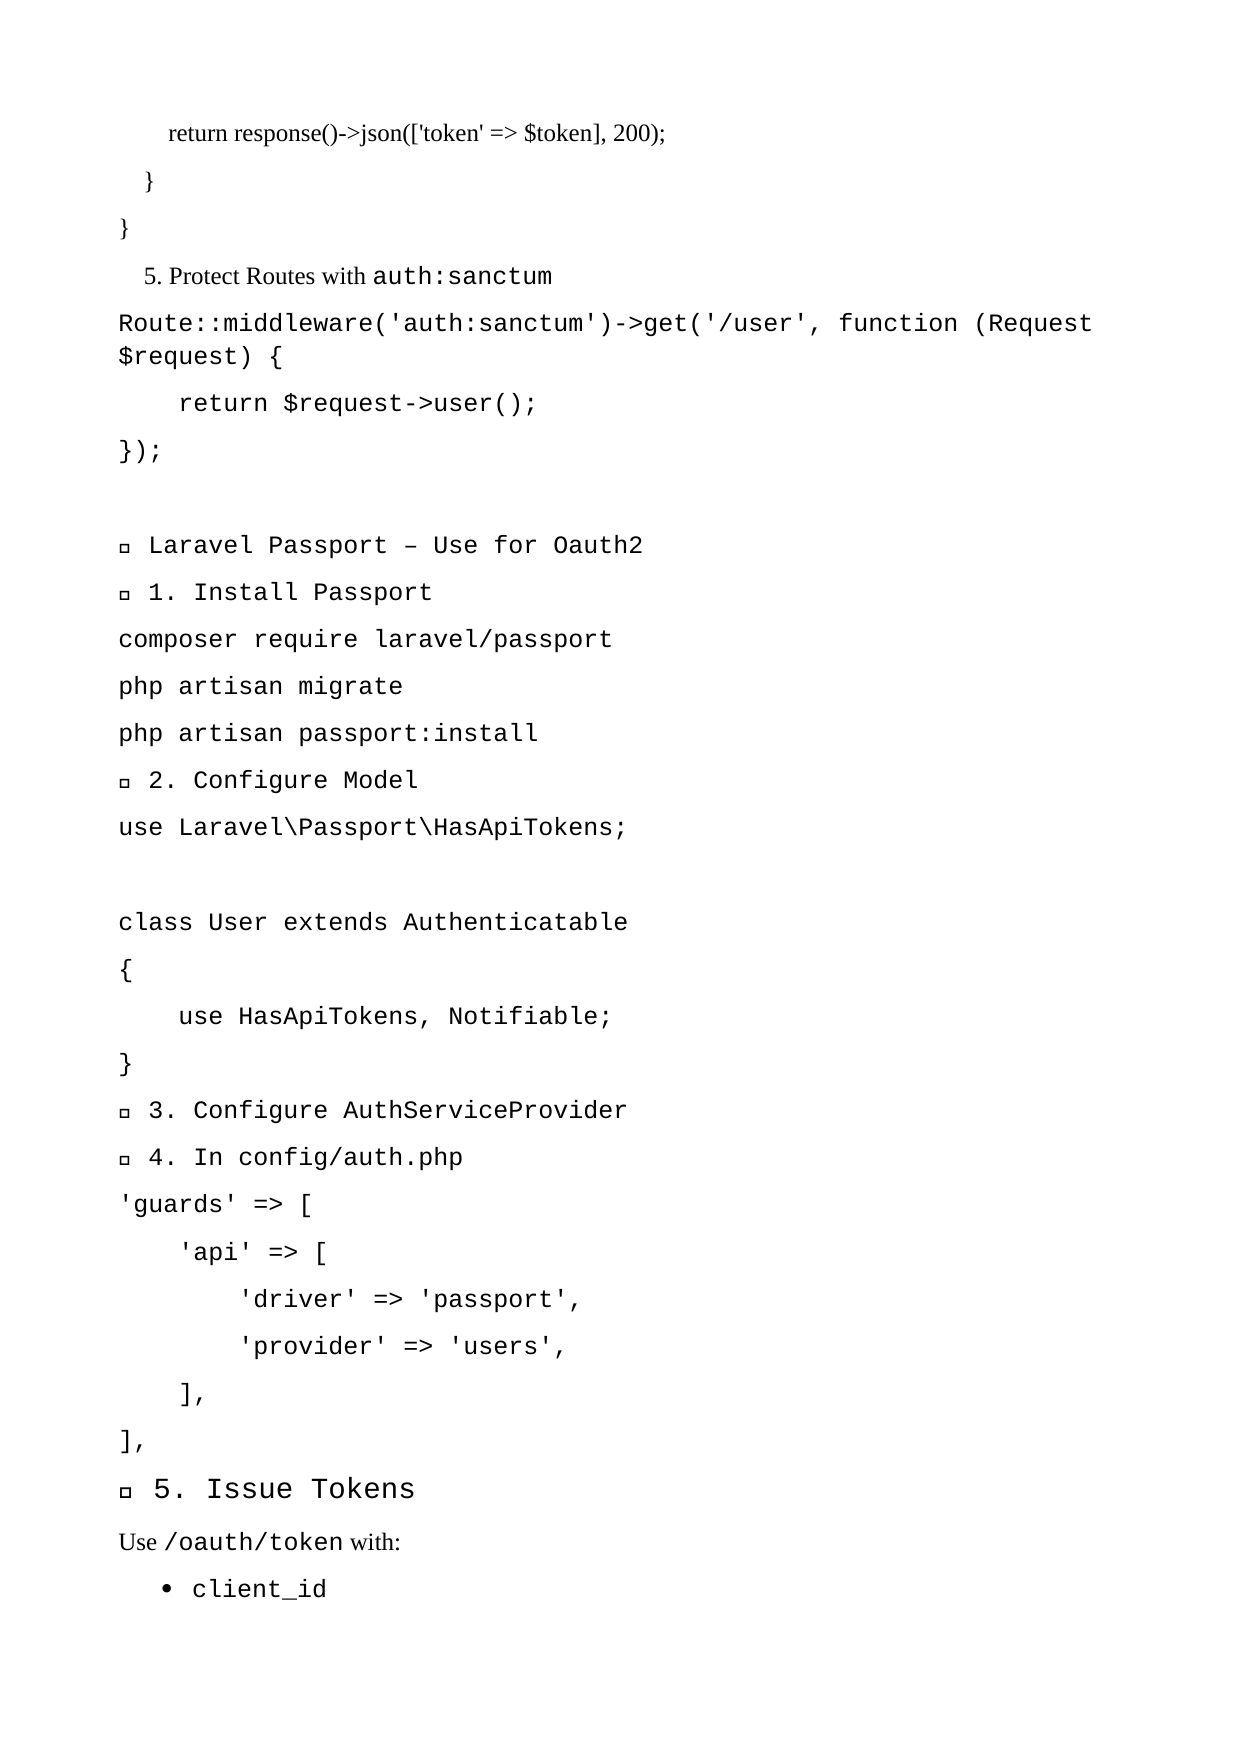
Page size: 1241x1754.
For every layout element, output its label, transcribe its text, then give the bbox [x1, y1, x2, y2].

text return $request->user(); [118, 391, 1122, 419]
list client_id [162, 1577, 1122, 1605]
text composer require laravel/passport [118, 626, 1122, 655]
subtitle ✅ 5. Issue Tokens [118, 1474, 1122, 1507]
text use Laravel\Passport\HasApiTokens; [118, 815, 1122, 843]
text ✅ 5. Protect Routes with auth:sanctum [118, 261, 1122, 292]
text ✅ 3. Configure AuthServiceProvider [118, 1098, 1122, 1126]
text ], [118, 1427, 1122, 1456]
text } [118, 213, 1122, 242]
text php artisan migrate [118, 673, 1122, 702]
text 'guards' => [ [118, 1192, 1122, 1220]
text } [118, 1051, 1122, 1079]
text Route::middleware('auth:sanctum')->get('/user', function (Request $request) { [118, 311, 1122, 372]
text } [118, 166, 1122, 194]
text ✅ 4. In config/auth.php [118, 1145, 1122, 1173]
text ✅ 1. Install Passport [118, 579, 1122, 608]
text return response()->json(['token' => $token], 200); [118, 118, 1122, 147]
text Use /oauth/token with: [118, 1527, 1122, 1558]
text use HasApiTokens, Notifiable; [118, 1004, 1122, 1032]
text 'driver' => 'passport', [118, 1286, 1122, 1314]
text { [118, 957, 1122, 985]
text ✅ 2. Configure Model [118, 768, 1122, 796]
text class User extends Authenticatable [118, 909, 1122, 938]
text }); [118, 438, 1122, 466]
text 🔐 Laravel Passport – Use for Oauth2 [118, 532, 1122, 561]
text 'api' => [ [118, 1239, 1122, 1267]
text ], [118, 1380, 1122, 1409]
text 'provider' => 'users', [118, 1333, 1122, 1362]
text php artisan passport:install [118, 721, 1122, 749]
